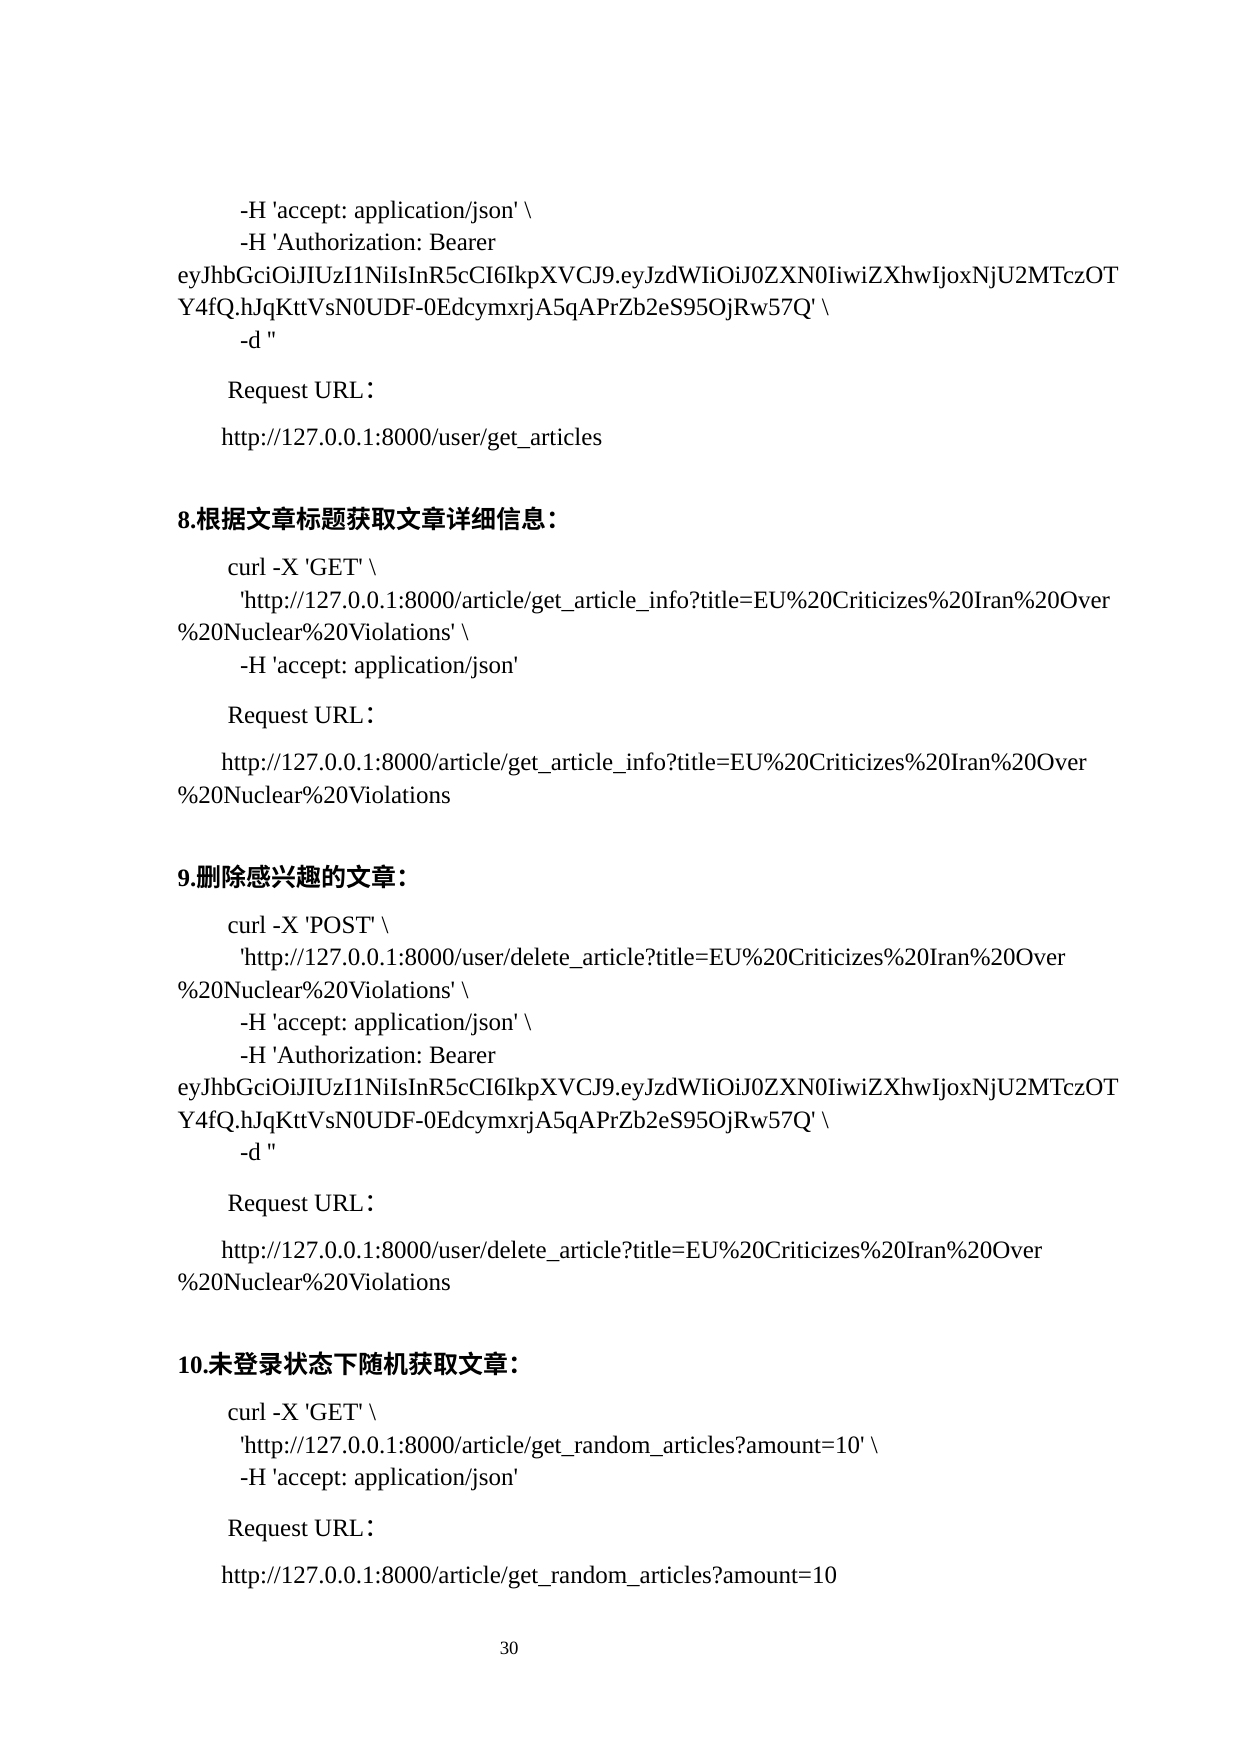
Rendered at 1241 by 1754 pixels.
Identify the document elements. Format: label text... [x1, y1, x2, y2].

text -H 'accept: application/json' [177, 648, 1122, 680]
text Request URL： [177, 680, 1122, 745]
text -H 'accept: application/json' \ [177, 193, 1122, 225]
text http://127.0.0.1:8000/article/get_random_articles?amount=10 [177, 1558, 1122, 1590]
text Request URL： [177, 1168, 1122, 1233]
text 'http://127.0.0.1:8000/article/get_article_info?title=EU%20Criticizes%20Iran%20Over%20Nuclear%20Violations' \ [177, 583, 1122, 648]
text -H 'accept: application/json' \ [177, 1005, 1122, 1038]
text http://127.0.0.1:8000/user/delete_article?title=EU%20Criticizes%20Iran%20Over%20Nuclear%20Violations [177, 1233, 1122, 1298]
text curl -X 'GET' \ [177, 1395, 1122, 1428]
text curl -X 'GET' \ [177, 550, 1122, 583]
text http://127.0.0.1:8000/article/get_article_info?title=EU%20Criticizes%20Iran%20Over%20Nuclear%20Violations [177, 745, 1122, 810]
text http://127.0.0.1:8000/user/get_articles [177, 420, 1122, 453]
text curl -X 'POST' \ [177, 908, 1122, 940]
text Request URL： [177, 1493, 1122, 1558]
text 'http://127.0.0.1:8000/user/delete_article?title=EU%20Criticizes%20Iran%20Over%20Nuclear%20Violations' \ [177, 940, 1122, 1005]
text -d '' [177, 1135, 1122, 1168]
text -H 'accept: application/json' [177, 1460, 1122, 1493]
text 9.删除感兴趣的文章： [177, 843, 1122, 908]
text 10.未登录状态下随机获取文章： [177, 1330, 1122, 1395]
text Request URL： [177, 355, 1122, 420]
text -d '' [177, 323, 1122, 355]
text 8.根据文章标题获取文章详细信息： [177, 485, 1122, 550]
text 'http://127.0.0.1:8000/article/get_random_articles?amount=10' \ [177, 1428, 1122, 1460]
